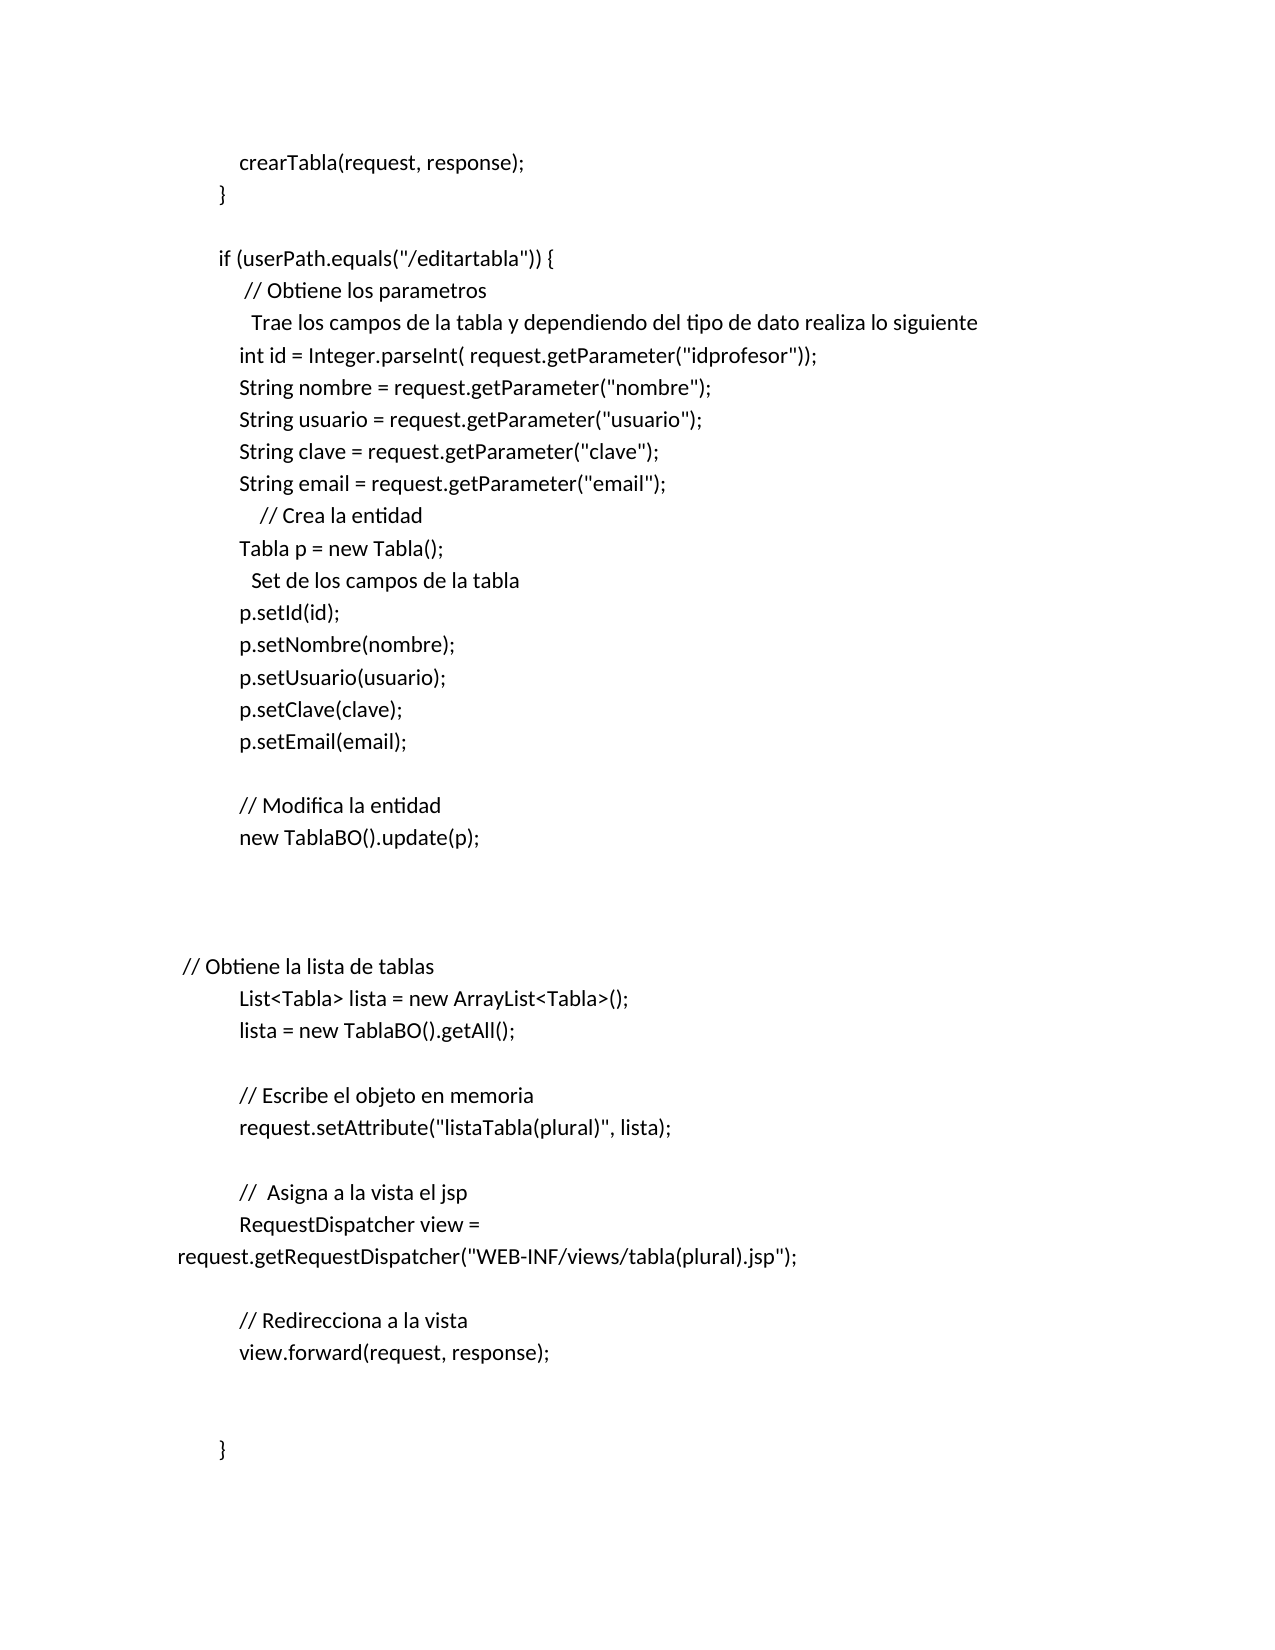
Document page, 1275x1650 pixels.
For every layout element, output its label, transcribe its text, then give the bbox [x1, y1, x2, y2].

text int id = Integer.parseInt( request.getParameter("idprofesor")); [177, 341, 1098, 369]
text // Escribe el objeto en memoria [177, 1081, 1098, 1109]
text RequestDispatcher view = request.getRequestDispatcher("WEB-INF/views/tabla(plural).jsp"); [177, 1210, 1098, 1270]
text p.setClave(clave); [177, 695, 1098, 723]
text String clave = request.getParameter("clave"); [177, 437, 1098, 465]
text p.setUsuario(usuario); [177, 663, 1098, 691]
text p.setId(id); [177, 598, 1098, 626]
text Tabla p = new Tabla(); [177, 534, 1098, 562]
text String usuario = request.getParameter("usuario"); [177, 405, 1098, 433]
text Set de los campos de la tabla [177, 566, 1098, 594]
text // Asigna a la vista el jsp [177, 1178, 1098, 1206]
text String nombre = request.getParameter("nombre"); [177, 373, 1098, 401]
text p.setNombre(nombre); [177, 630, 1098, 658]
text view.forward(request, response); [177, 1338, 1098, 1367]
text List<Tabla> lista = new ArrayList<Tabla>(); [177, 984, 1098, 1012]
text p.setEmail(email); [177, 727, 1098, 755]
text // Modifica la entidad [177, 791, 1098, 819]
text Trae los campos de la tabla y dependiendo del tipo de dato realiza lo siguiente [177, 308, 1098, 337]
text // Redirecciona a la vista [177, 1306, 1098, 1334]
text } [177, 1435, 1098, 1463]
text crearTabla(request, response); [177, 148, 1098, 176]
text // Obtiene la lista de tablas [177, 952, 1098, 980]
text if (userPath.equals("/editartabla")) { [177, 244, 1098, 272]
text // Crea la entidad [177, 502, 1098, 530]
text new TablaBO().update(p); [177, 823, 1098, 852]
text } [177, 180, 1098, 208]
text lista = new TablaBO().getAll(); [177, 1017, 1098, 1045]
text request.setAttribute("listaTabla(plural)", lista); [177, 1113, 1098, 1141]
text // Obtiene los parametros [177, 276, 1098, 304]
text String email = request.getParameter("email"); [177, 469, 1098, 497]
